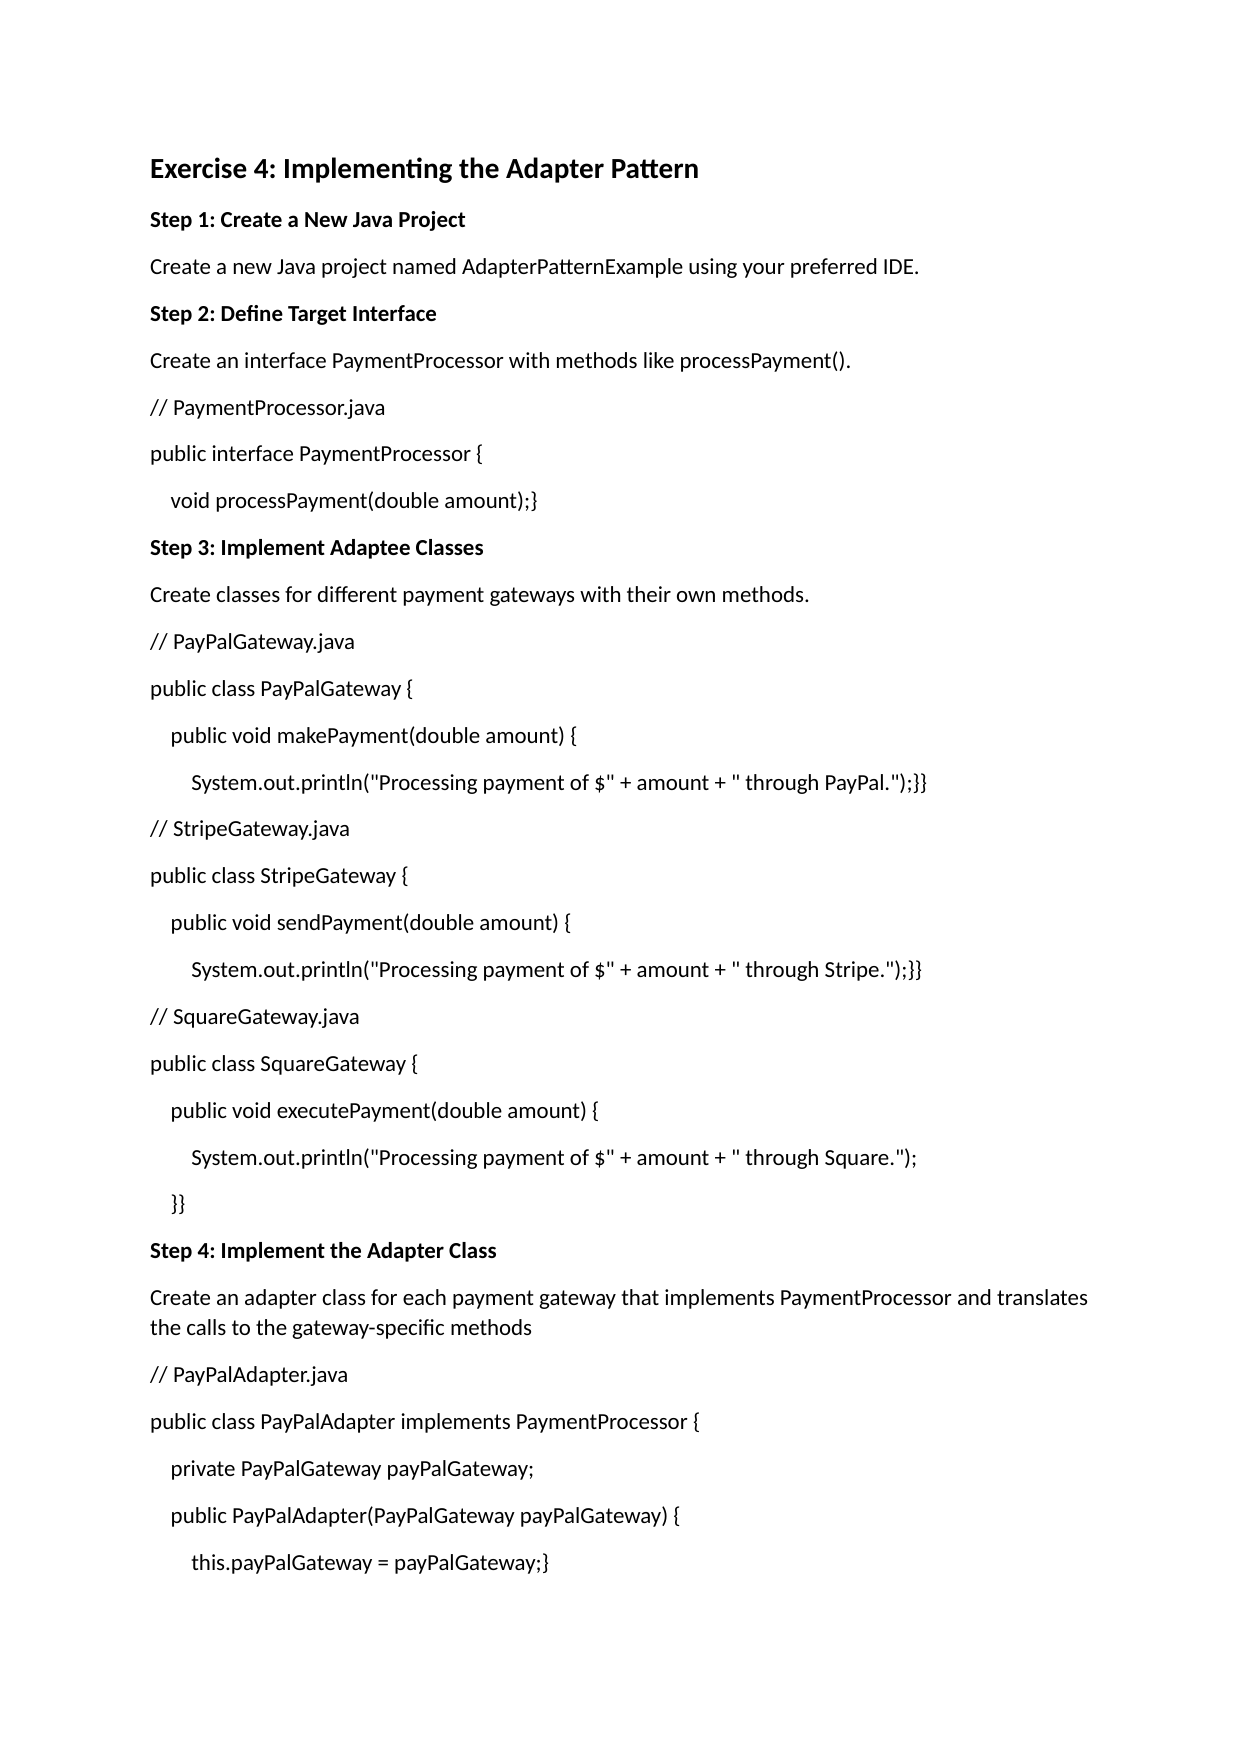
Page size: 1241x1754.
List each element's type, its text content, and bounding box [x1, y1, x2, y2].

text void processPayment(double amount);} [150, 486, 1090, 514]
text Create a new Java project named AdapterPatternExample using your preferred IDE. [150, 252, 1090, 280]
text Step 4: Implement the Adapter Class [150, 1236, 1090, 1264]
text Step 3: Implement Adaptee Classes [150, 533, 1090, 561]
text this.payPalGateway = payPalGateway;} [150, 1548, 1090, 1576]
text public class PayPalAdapter implements PaymentProcessor { [150, 1407, 1090, 1435]
text public void makePayment(double amount) { [150, 721, 1090, 749]
text public PayPalAdapter(PayPalGateway payPalGateway) { [150, 1501, 1090, 1529]
text public class SquareGateway { [150, 1049, 1090, 1077]
text // SquareGateway.java [150, 1002, 1090, 1030]
text Create classes for different payment gateways with their own methods. [150, 580, 1090, 608]
text System.out.println("Processing payment of $" + amount + " through PayPal.");}} [150, 768, 1090, 796]
text System.out.println("Processing payment of $" + amount + " through Square."); [150, 1143, 1090, 1171]
text Create an interface PaymentProcessor with methods like processPayment(). [150, 346, 1090, 374]
text }} [150, 1189, 1090, 1217]
text public class PayPalGateway { [150, 674, 1090, 702]
text // PaymentProcessor.java [150, 393, 1090, 421]
text Step 1: Create a New Java Project [150, 205, 1090, 233]
text public void sendPayment(double amount) { [150, 908, 1090, 936]
text // StripeGateway.java [150, 814, 1090, 842]
text Step 2: Define Target Interface [150, 299, 1090, 327]
text public void executePayment(double amount) { [150, 1096, 1090, 1124]
text public class StripeGateway { [150, 861, 1090, 889]
text // PayPalAdapter.java [150, 1360, 1090, 1388]
text public interface PaymentProcessor { [150, 439, 1090, 467]
text Create an adapter class for each payment gateway that implements PaymentProcessor and translates the calls to the gateway-specific methods [150, 1283, 1090, 1341]
text // PayPalGateway.java [150, 627, 1090, 655]
text private PayPalGateway payPalGateway; [150, 1454, 1090, 1482]
text System.out.println("Processing payment of $" + amount + " through Stripe.");}} [150, 955, 1090, 983]
text Exercise 4: Implementing the Adapter Pattern [150, 150, 1090, 186]
